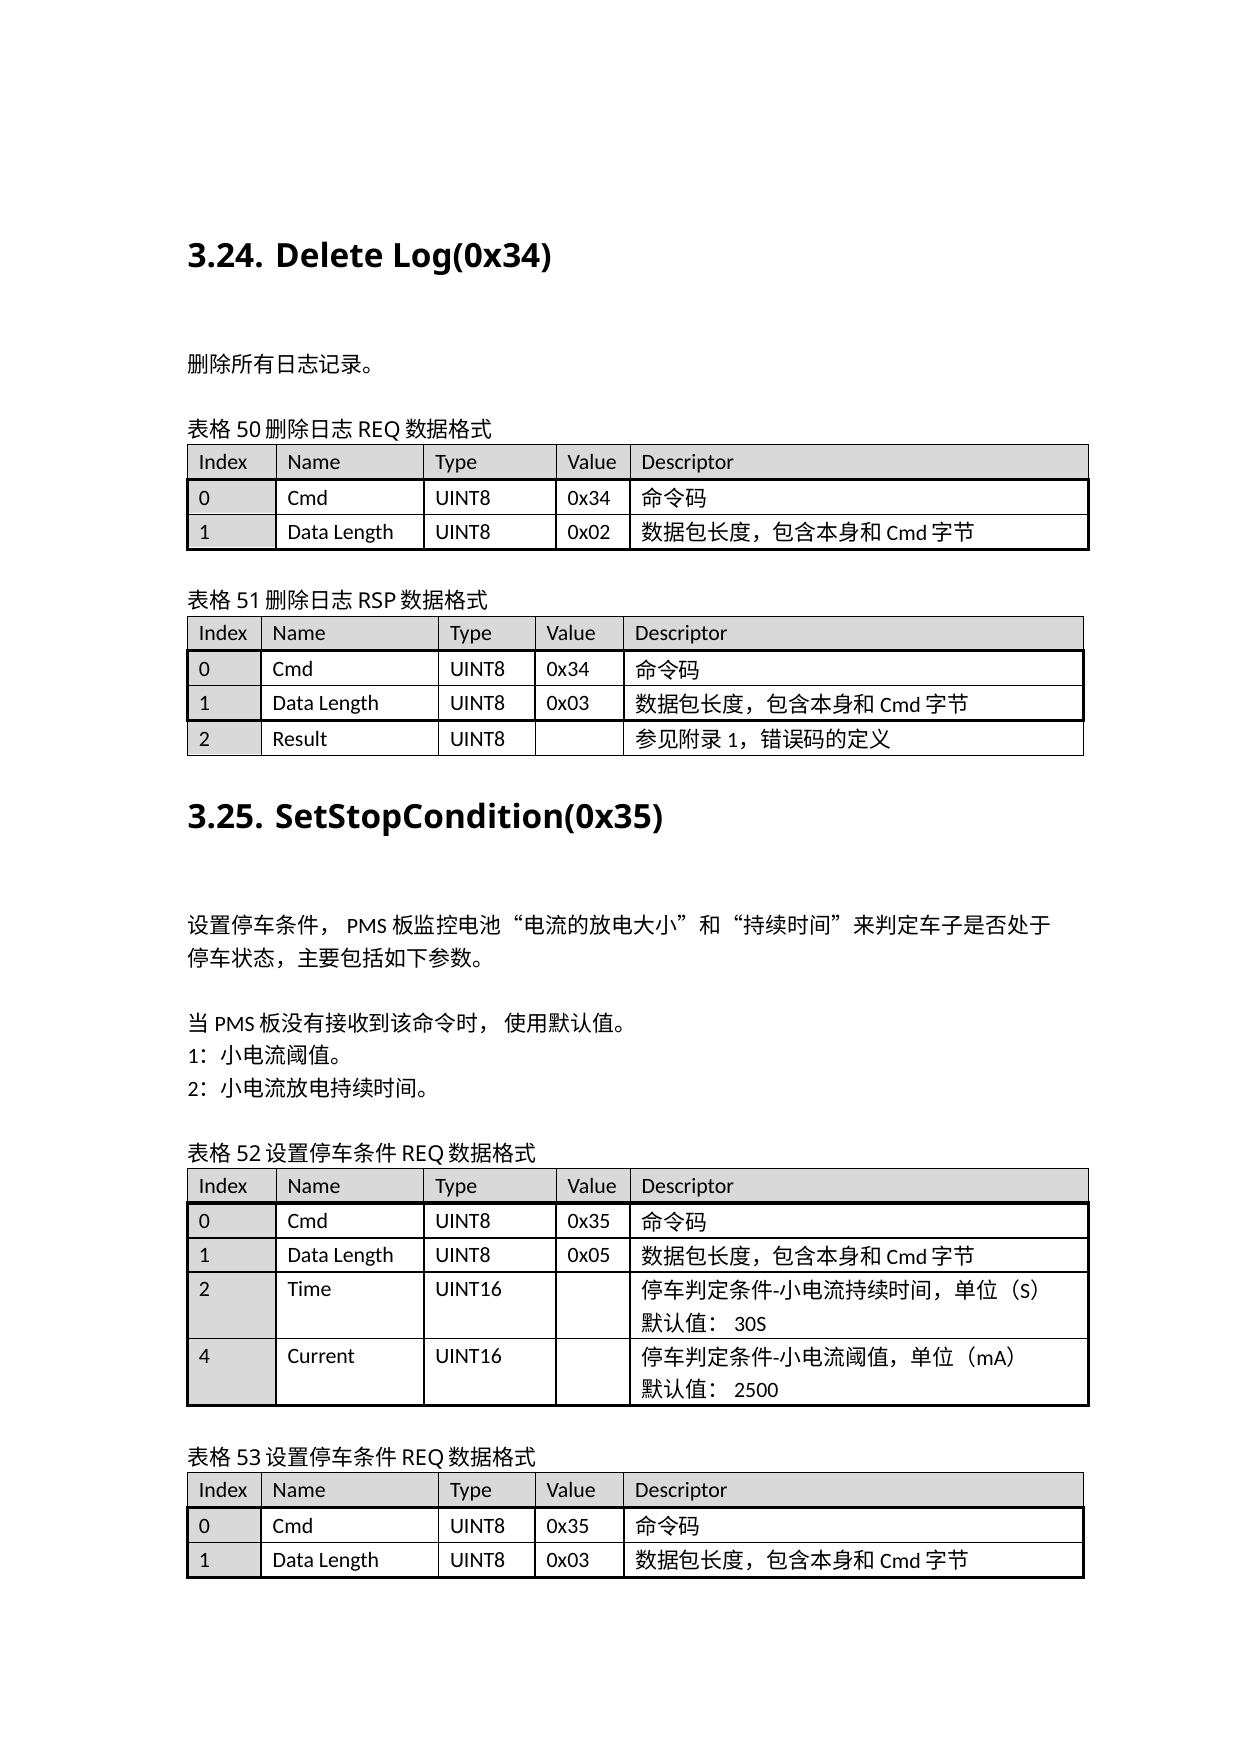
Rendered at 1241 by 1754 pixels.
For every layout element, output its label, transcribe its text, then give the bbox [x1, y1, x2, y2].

subtitle Delete Log(0x34) [187, 222, 1053, 287]
table_header Name [262, 617, 438, 649]
table_cell [557, 1273, 629, 1338]
table_cell 4 [189, 1339, 275, 1404]
table_cell UINT16 [425, 1339, 555, 1404]
subtitle SetStopCondition(0x35) [187, 783, 1053, 848]
table_cell [536, 722, 623, 754]
table_cell Current [277, 1339, 423, 1404]
table_header Descriptor [624, 617, 1083, 649]
table_cell 0 [189, 1509, 260, 1541]
table_header Descriptor [631, 1169, 1088, 1201]
table_cell 1 [189, 1543, 260, 1576]
table_header Index [188, 445, 276, 478]
table_cell Data Length [262, 686, 438, 719]
table_cell [557, 1339, 629, 1404]
table_cell UINT8 [425, 1205, 555, 1237]
table_cell UINT8 [425, 481, 555, 513]
text 1：小电流阈值。 [187, 1038, 1053, 1070]
text 设置停车条件， PMS 板监控电池“电流的放电大小”和“持续时间”来判定车子是否处于停车状态，主要包括如下参数。 [187, 908, 1053, 973]
text 当 PMS 板没有接收到该命令时， 使用默认值。 [187, 1005, 1053, 1038]
table_cell 数据包长度，包含本身和Cmd字节 [625, 686, 1082, 719]
table_cell Result [262, 722, 438, 754]
table_header Name [262, 1473, 438, 1506]
table_cell 0x35 [536, 1509, 623, 1541]
table_cell 停车判定条件-小电流阈值，单位（mA） 默认值： 2500 [631, 1339, 1087, 1404]
table_cell 1 [189, 1239, 275, 1271]
table_cell 数据包长度，包含本身和Cmd字节 [631, 1239, 1087, 1271]
table_cell Cmd [277, 1205, 423, 1237]
table_cell Time [277, 1273, 423, 1338]
table_header Value [536, 617, 623, 649]
table_cell 0x03 [536, 686, 623, 719]
table_header Value [557, 1169, 630, 1201]
table_cell UINT8 [439, 1509, 534, 1541]
table_cell Data Length [262, 1543, 438, 1576]
table_cell UINT16 [425, 1273, 555, 1338]
table_header Name [277, 445, 423, 478]
table_header Value [557, 445, 630, 478]
table_cell 命令码 [625, 652, 1082, 685]
table_cell 0x03 [536, 1543, 623, 1576]
table_cell UINT8 [439, 686, 534, 719]
table_header Value [536, 1473, 623, 1506]
table_cell 参见附录1，错误码的定义 [624, 722, 1083, 754]
table_cell Cmd [262, 1509, 438, 1541]
table_cell 命令码 [625, 1509, 1082, 1541]
table_cell 0x05 [557, 1239, 629, 1271]
table_cell 命令码 [631, 1205, 1087, 1237]
table_cell Cmd [262, 652, 438, 685]
table_header Type [439, 617, 535, 649]
table_cell 0x34 [536, 652, 623, 685]
table_cell 0x02 [557, 515, 629, 547]
text 2：小电流放电持续时间。 [187, 1070, 1053, 1103]
table_cell 0x35 [557, 1205, 629, 1237]
table_cell UINT8 [439, 652, 534, 685]
text 表格 50删除日志REQ数据格式 [187, 412, 1053, 444]
table_header Type [439, 1473, 535, 1506]
table_header Type [424, 1169, 556, 1201]
table_cell 数据包长度，包含本身和Cmd字节 [631, 515, 1087, 547]
table_cell 0 [189, 652, 260, 685]
table_header Name [277, 1169, 423, 1201]
table_cell 0 [189, 481, 275, 513]
table_header Index [188, 1473, 261, 1506]
table_header Type [424, 445, 556, 478]
table_header Descriptor [624, 1473, 1083, 1506]
table_cell 数据包长度，包含本身和Cmd字节 [625, 1543, 1082, 1576]
table_cell UINT8 [425, 1239, 555, 1271]
table_cell 2 [189, 1273, 275, 1338]
table_cell UINT8 [439, 1543, 534, 1576]
text 表格 53设置停车条件REQ数据格式 [187, 1440, 1053, 1472]
table_cell 1 [189, 686, 260, 719]
table_header Index [188, 617, 261, 649]
table_cell 命令码 [631, 481, 1087, 513]
text 表格 51删除日志RSP数据格式 [187, 583, 1053, 616]
text 删除所有日志记录。 [187, 347, 1053, 379]
table_cell 1 [189, 515, 275, 547]
table_cell UINT8 [439, 722, 535, 754]
table_cell 2 [188, 722, 261, 754]
table_cell Data Length [277, 515, 423, 547]
table_cell 0 [189, 1205, 275, 1237]
table_header Descriptor [631, 445, 1088, 478]
table_cell 0x34 [557, 481, 629, 513]
table_cell Data Length [277, 1239, 423, 1271]
table_cell Cmd [277, 481, 423, 513]
table_cell 停车判定条件-小电流持续时间，单位（S） 默认值： 30S [631, 1273, 1087, 1338]
text 表格 52设置停车条件REQ数据格式 [187, 1135, 1053, 1168]
table_cell UINT8 [425, 515, 555, 547]
table_header Index [188, 1169, 276, 1201]
